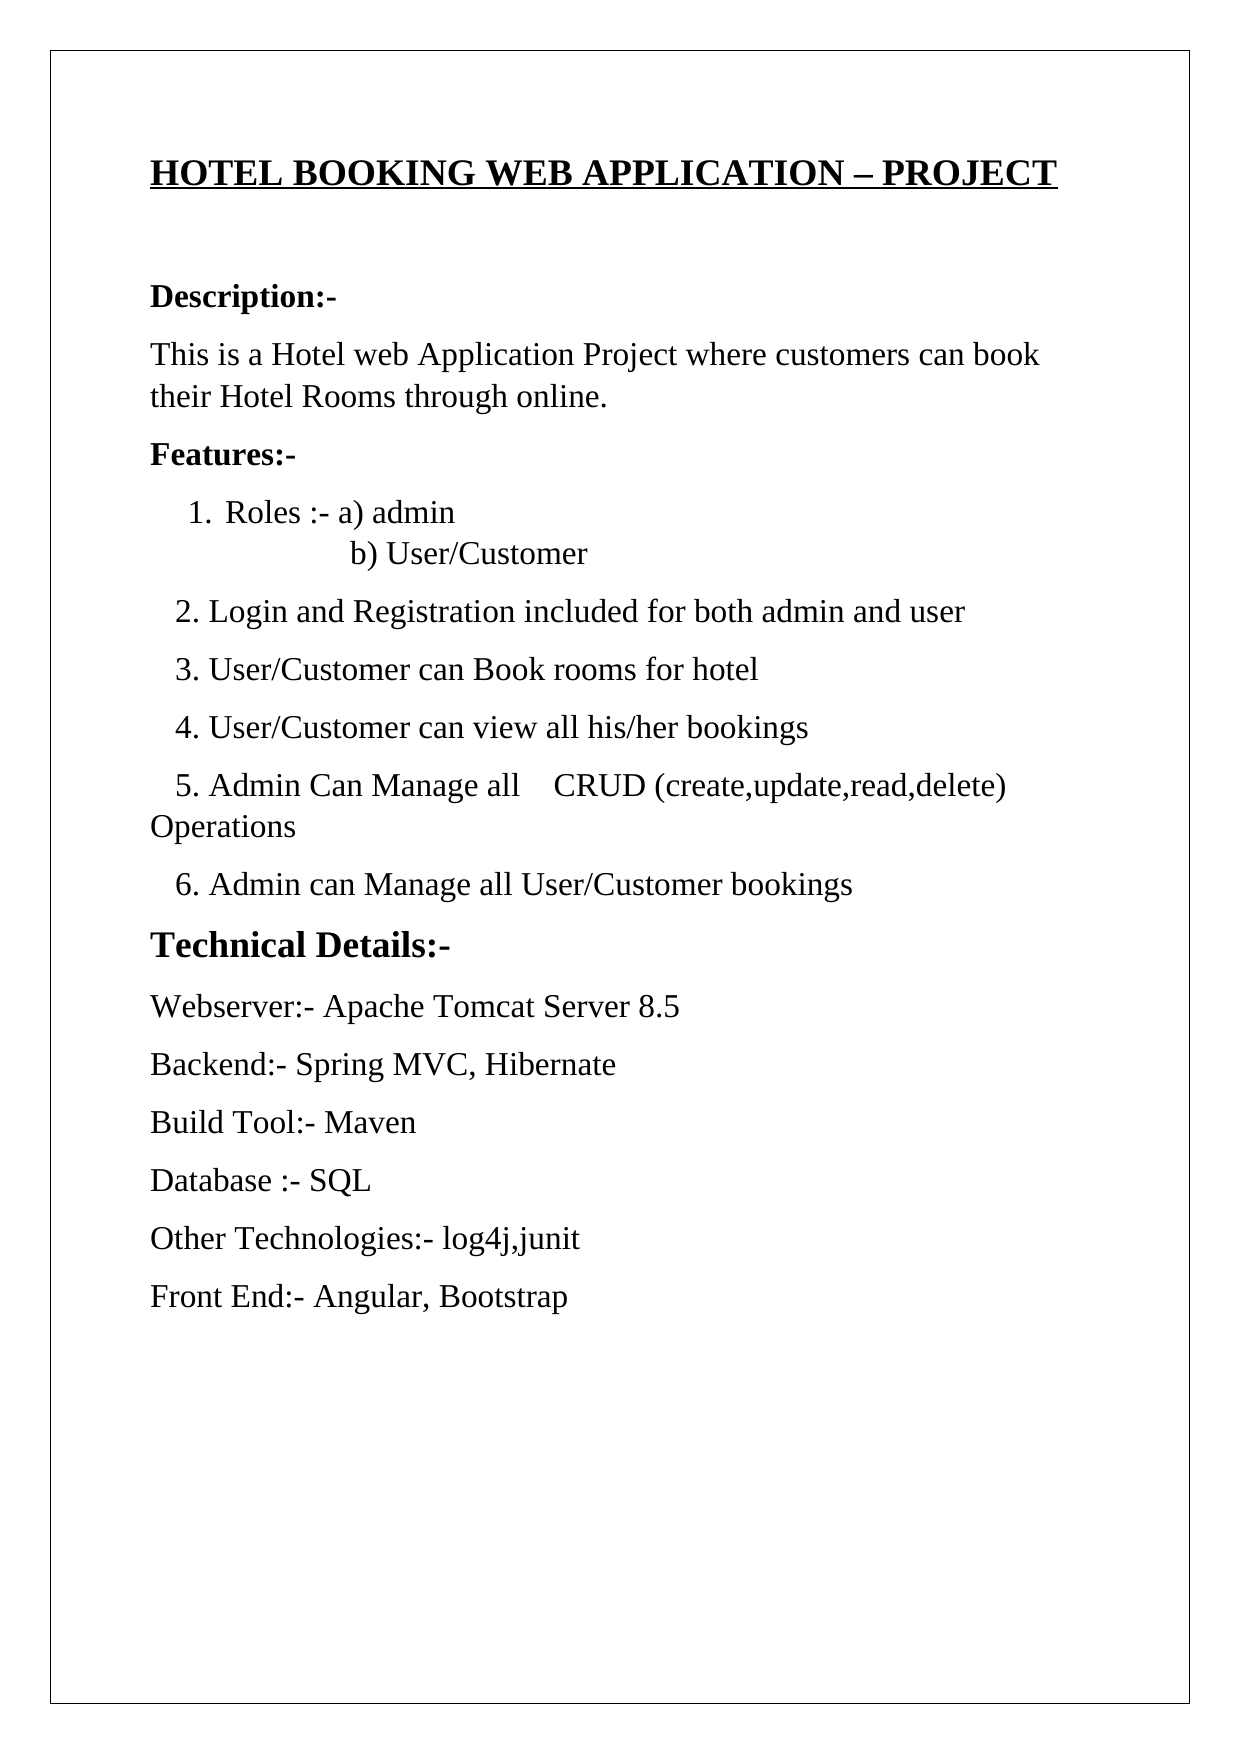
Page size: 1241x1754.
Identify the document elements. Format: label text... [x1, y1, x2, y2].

list Roles :- a) admin [187, 492, 1090, 530]
text 5. Admin Can Manage all CRUD (create,update,read,delete) Operations [150, 765, 1090, 845]
text Features:- [150, 434, 1090, 472]
text 3. User/Customer can Book rooms for hotel [150, 649, 1090, 688]
text Description:- [150, 276, 1090, 315]
text 4. User/Customer can view all his/her bookings [150, 707, 1090, 746]
text This is a Hotel web Application Project where customers can book their Hotel Rooms through online. [150, 334, 1090, 414]
text Build Tool:- Maven [150, 1102, 1090, 1140]
text Backend:- Spring MVC, Hibernate [150, 1044, 1090, 1082]
text Webserver:- Apache Tomcat Server 8.5 [150, 986, 1090, 1024]
text HOTEL BOOKING WEB APPLICATION – PROJECT [150, 150, 1090, 193]
text 6. Admin can Manage all User/Customer bookings [150, 865, 1090, 903]
text Front End:- Angular, Bootstrap [150, 1276, 1090, 1314]
list b) User/Customer [300, 533, 1090, 572]
text Technical Details:- [150, 923, 1090, 966]
text Other Technologies:- log4j,junit [150, 1218, 1090, 1256]
text Database :- SQL [150, 1160, 1090, 1198]
text 2. Login and Registration included for both admin and user [150, 591, 1090, 629]
